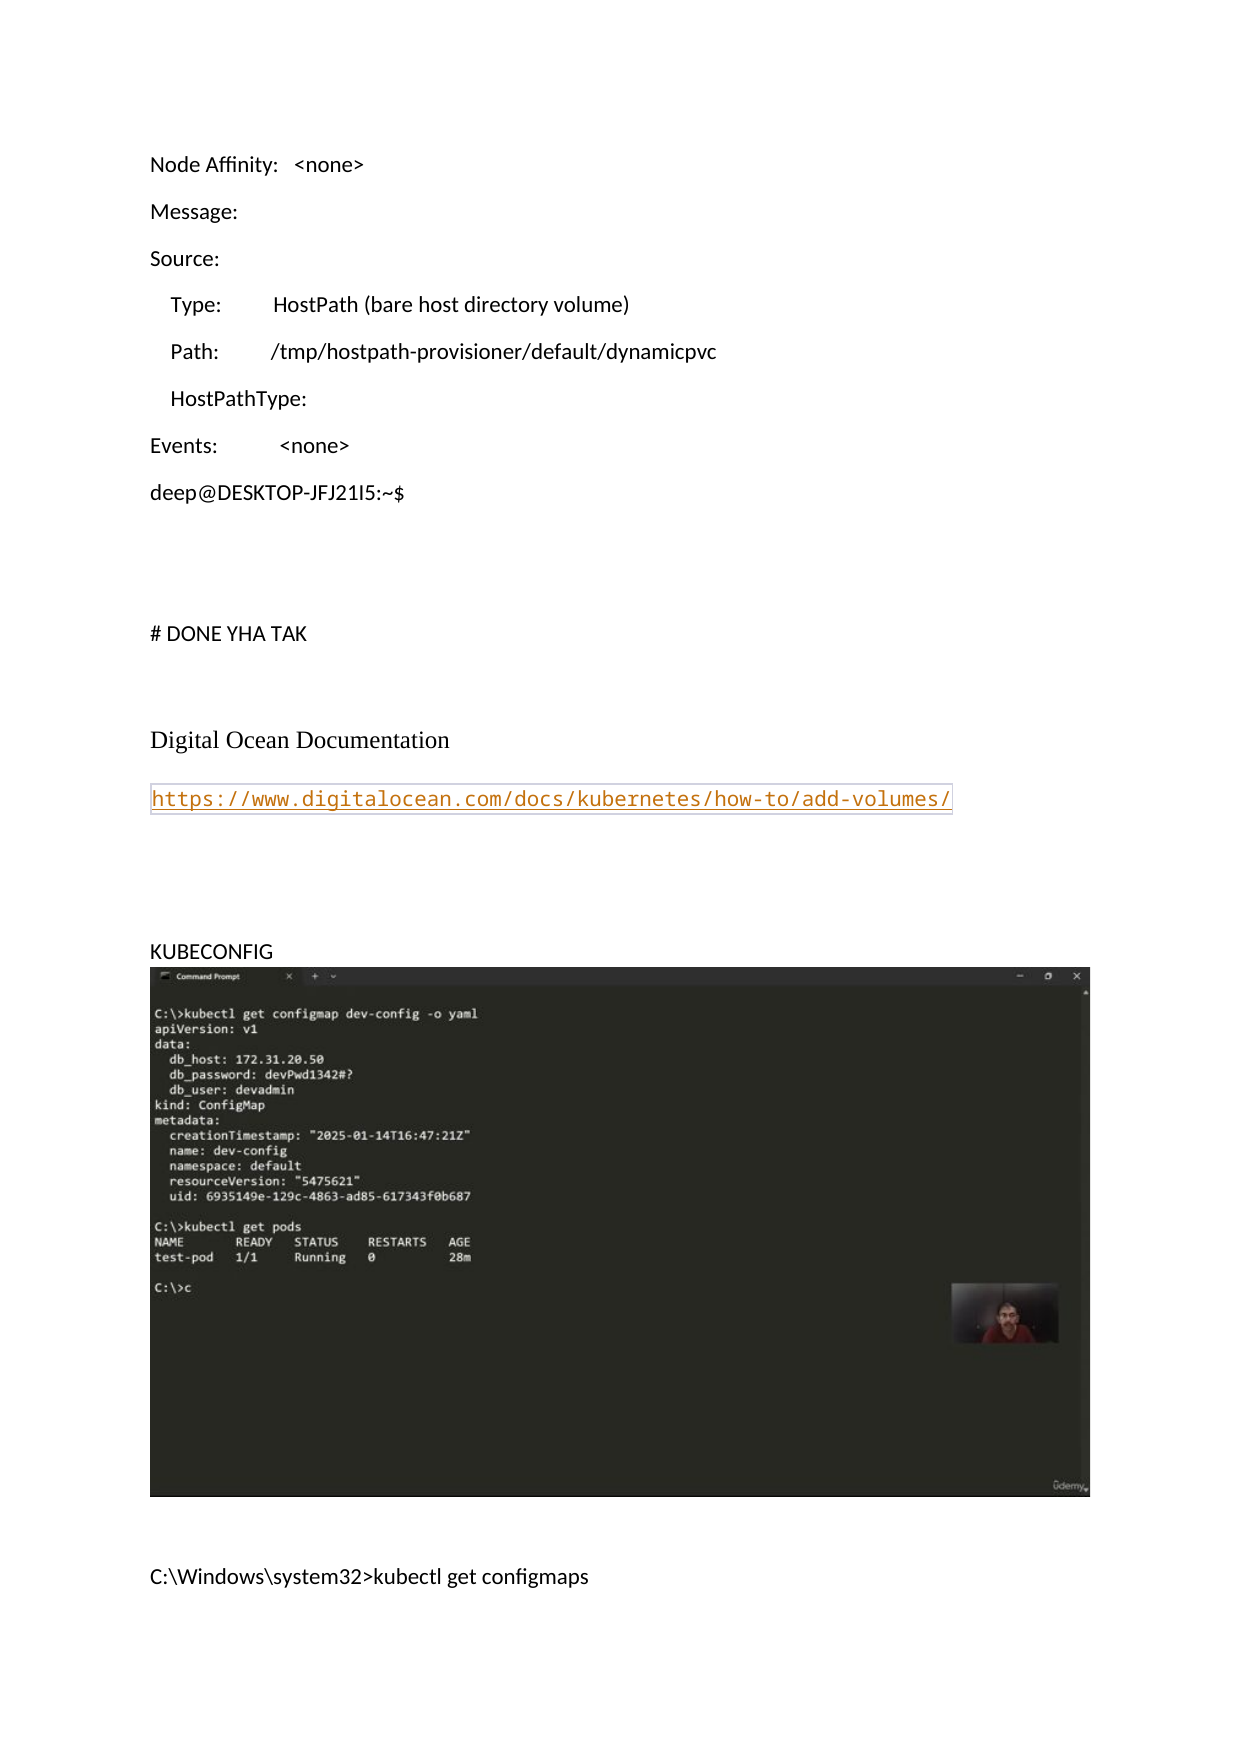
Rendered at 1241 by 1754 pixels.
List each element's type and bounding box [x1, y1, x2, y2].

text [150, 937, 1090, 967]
picture [150, 967, 1091, 1497]
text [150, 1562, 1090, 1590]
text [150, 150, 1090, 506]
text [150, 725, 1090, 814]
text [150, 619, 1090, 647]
